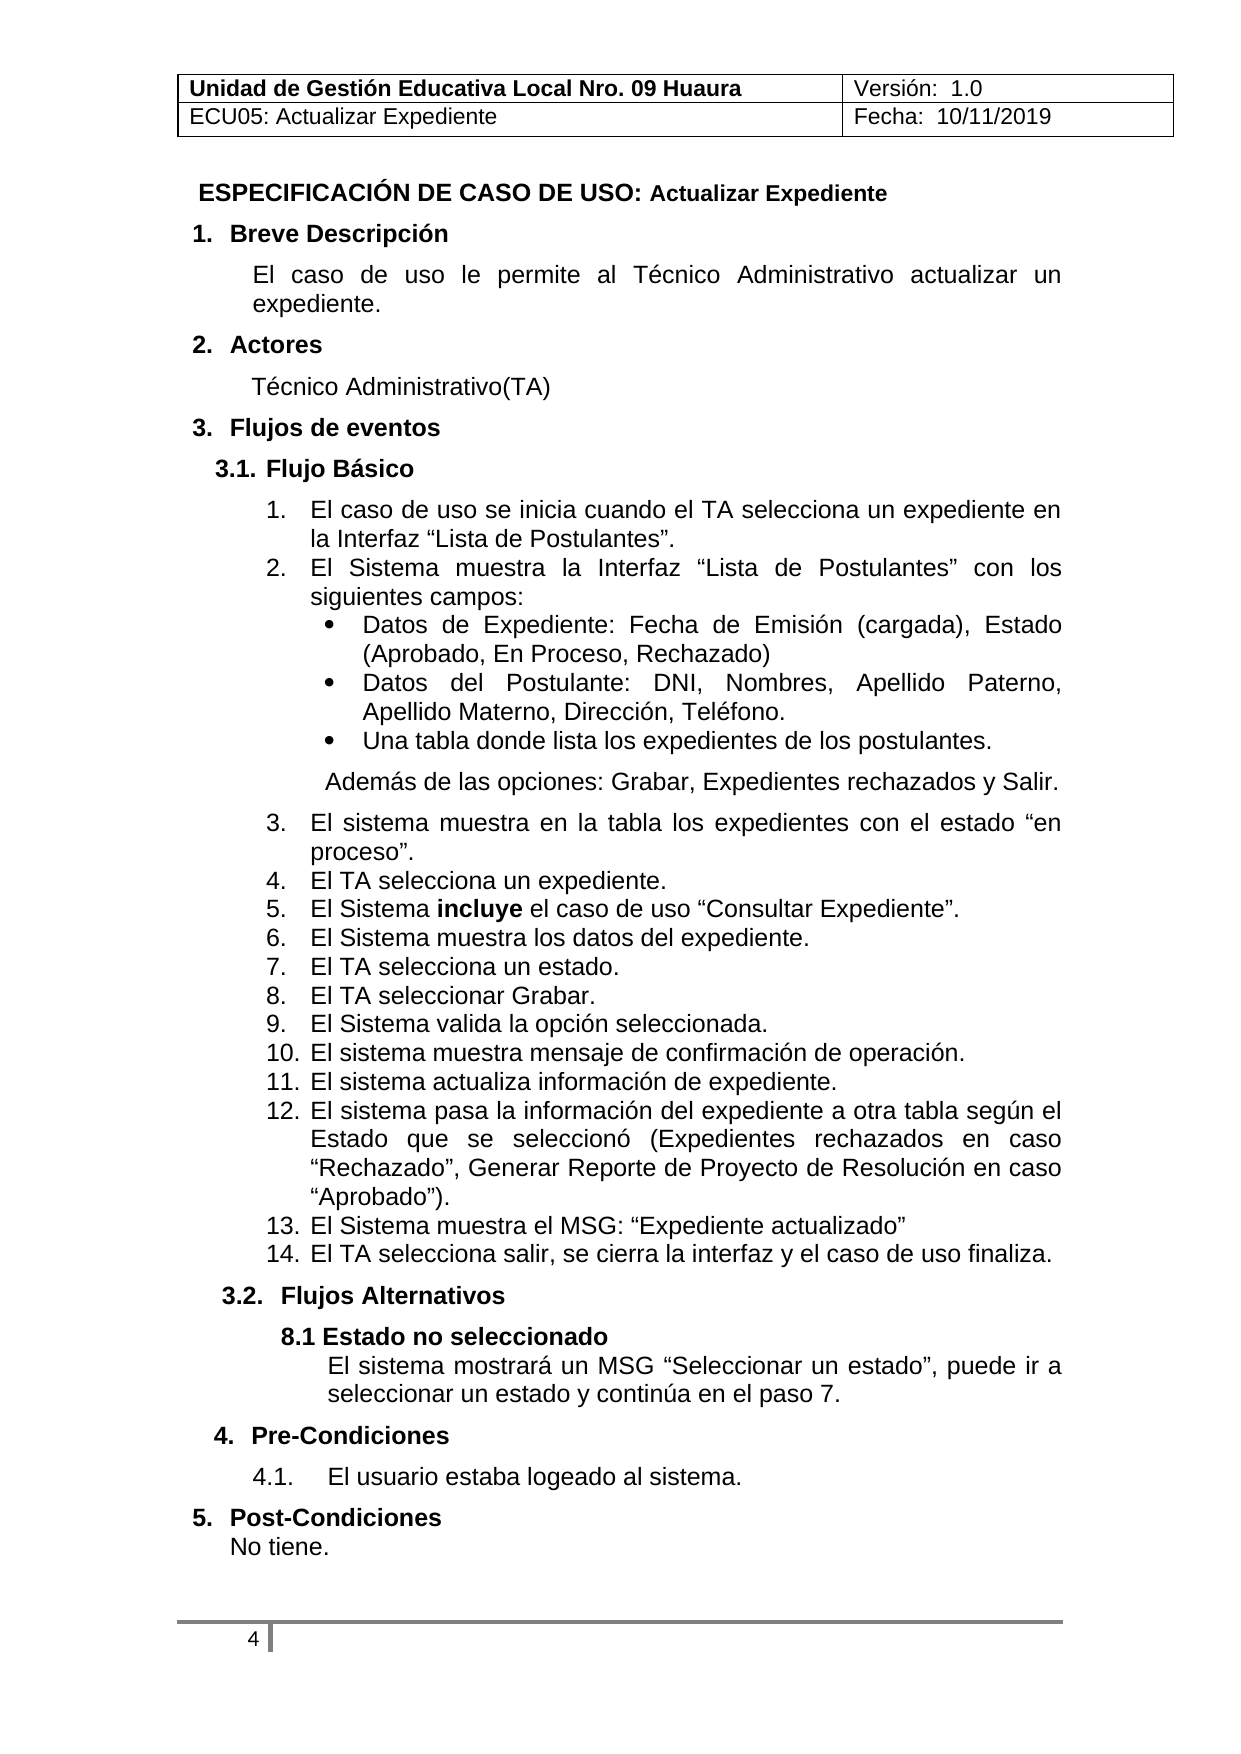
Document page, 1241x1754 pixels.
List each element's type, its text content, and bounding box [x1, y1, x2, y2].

list El Sistema incluye el caso de uso “Consultar Expediente”. [266, 894, 1063, 923]
list El TA selecciona un expediente. [266, 866, 1063, 894]
subtitle Flujo Básico [215, 454, 1063, 483]
list El sistema actualiza información de expediente. [266, 1067, 1063, 1096]
subtitle Post-Condiciones [192, 1503, 1063, 1532]
subtitle Pre-Condiciones [213, 1421, 1063, 1449]
list El usuario estaba logeado al sistema. [252, 1462, 1063, 1491]
list El caso de uso le permite al Técnico Administrativo actualizar un expediente. [252, 260, 1063, 318]
list Datos de Expediente: Fecha de Emisión (cargada), Estado (Aprobado, En Proceso, Rechazado) [325, 610, 1063, 668]
list El TA seleccionar Grabar. [266, 981, 1063, 1009]
subtitle Actores [192, 330, 1063, 359]
text Técnico Administrativo(TA) [177, 372, 1063, 400]
text No tiene. [229, 1532, 1063, 1561]
list Una tabla donde lista los expedientes de los postulantes. [325, 726, 1063, 754]
list El Sistema muestra los datos del expediente. [266, 923, 1063, 952]
list Datos del Postulante: DNI, Nombres, Apellido Paterno, Apellido Materno, Dirección, Teléfono. [325, 668, 1063, 726]
subtitle Flujos Alternativos [222, 1281, 1063, 1309]
subtitle Flujos de eventos [192, 413, 1063, 442]
list El TA selecciona salir, se cierra la interfaz y el caso de uso finaliza. [266, 1239, 1063, 1268]
list El Sistema muestra el MSG: “Expediente actualizado” [266, 1211, 1063, 1239]
list 8.1 Estado no seleccionado [281, 1322, 1063, 1351]
list El sistema muestra mensaje de confirmación de operación. [266, 1038, 1063, 1067]
list El sistema muestra en la tabla los expedientes con el estado “en proceso”. [266, 808, 1063, 866]
subtitle Breve Descripción [192, 219, 1063, 248]
list El Sistema muestra la Interfaz “Lista de Postulantes” con los siguientes campos: [266, 553, 1063, 610]
list El caso de uso se inicia cuando el TA selecciona un expediente en la Interfaz “Lista de Postulantes”. [266, 495, 1063, 553]
list El TA selecciona un estado. [266, 952, 1063, 981]
list El sistema mostrará un MSG “Seleccionar un estado”, puede ir a seleccionar un estado y continúa en el paso 7. [327, 1351, 1063, 1408]
list El sistema pasa la información del expediente a otra tabla según el Estado que se seleccionó (Expedientes rechazados en caso “Rechazado”, Generar Reporte de Proyecto de Resolución en caso “Aprobado”). [266, 1096, 1063, 1211]
list El Sistema valida la opción seleccionada. [266, 1009, 1063, 1038]
text Además de las opciones: Grabar, Expedientes rechazados y Salir. [325, 767, 1063, 796]
text ESPECIFICACIÓN DE CASO DE USO: Actualizar Expediente [177, 178, 1063, 207]
